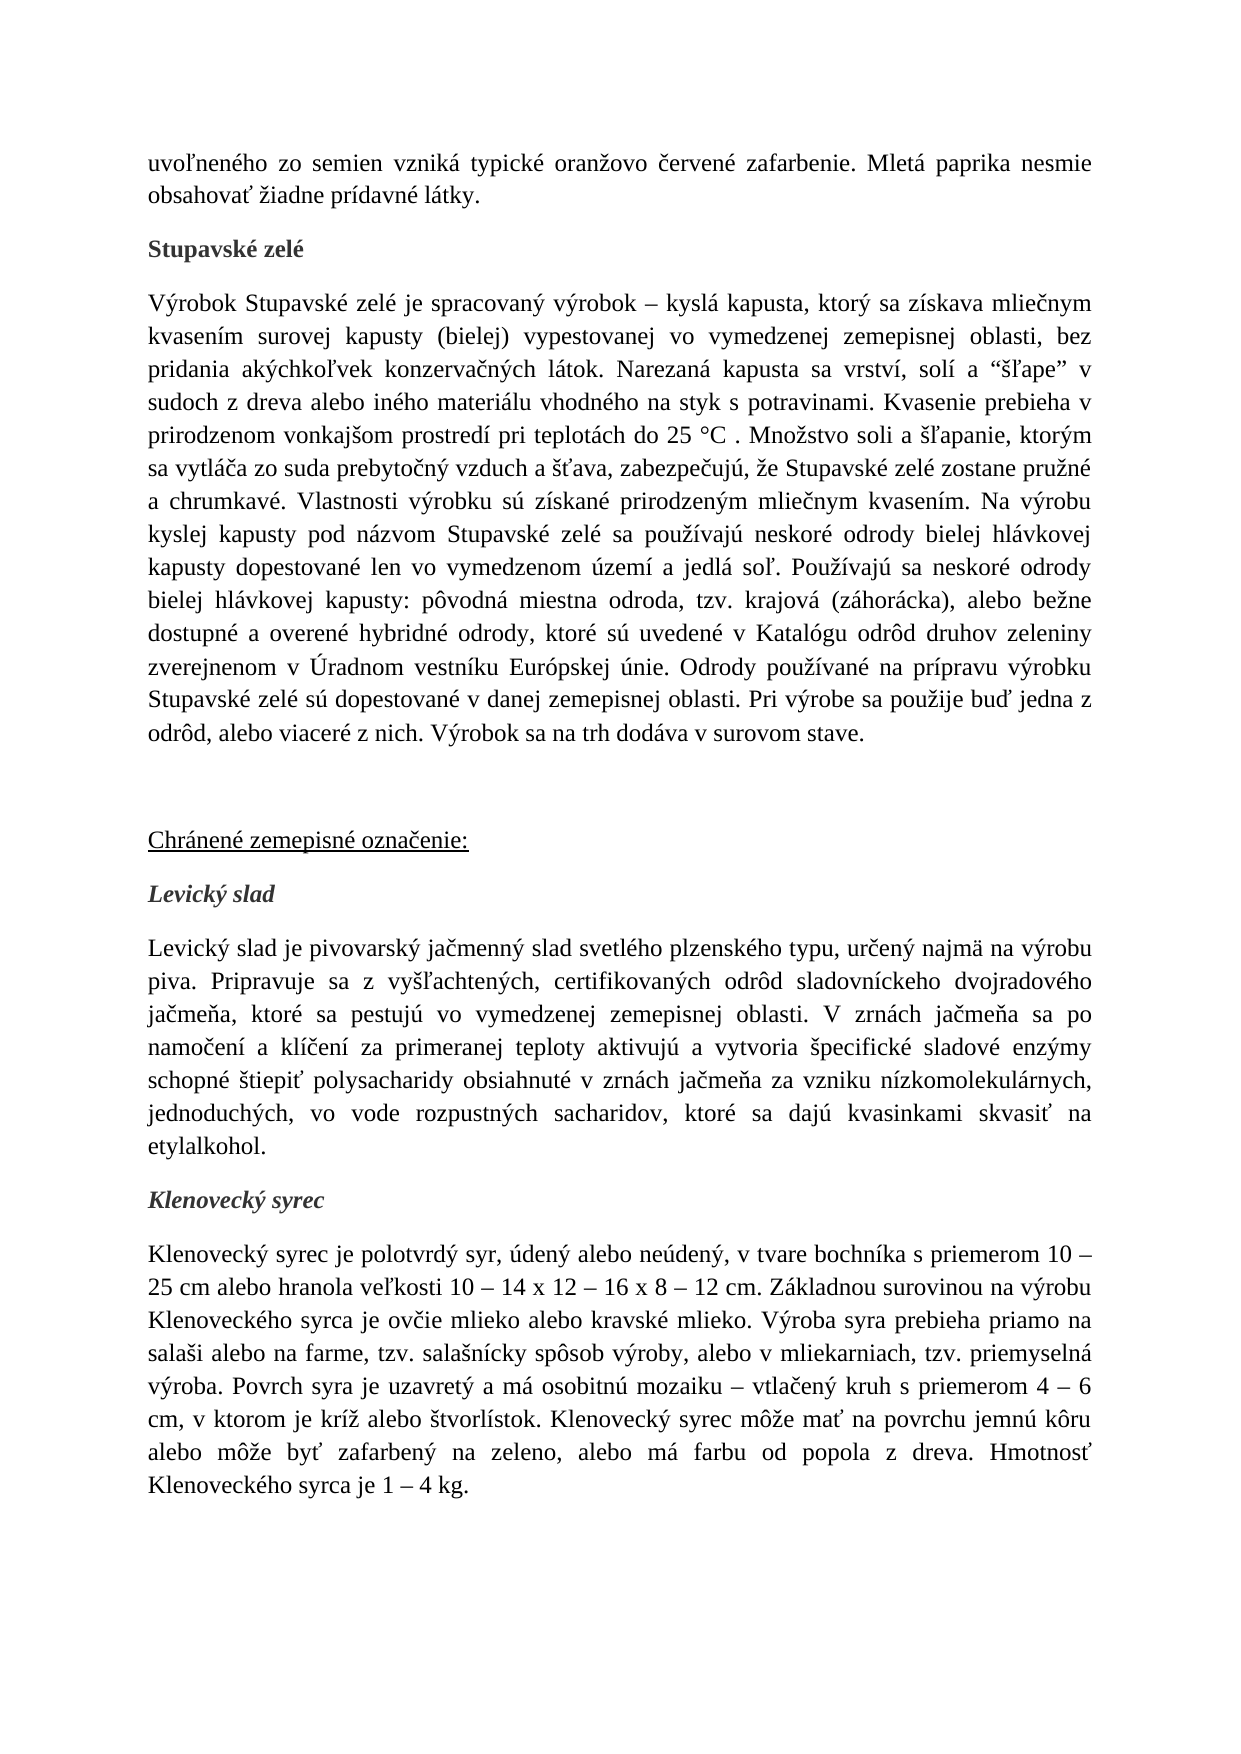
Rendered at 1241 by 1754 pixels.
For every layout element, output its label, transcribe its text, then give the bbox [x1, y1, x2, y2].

text Stupavské zelé [148, 234, 1093, 263]
text Klenovecký syrec je polotvrdý syr, údený alebo neúdený, v tvare bochníka s priemerom 10 – 25 cm alebo hranola veľkosti 10 – 14 x 12 – 16 x 8 – 12 cm. Základnou surovinou na výrobu Klenoveckého syrca je ovčie mlieko alebo kravské mlieko. Výroba syra prebieha priamo na salaši alebo na farme, tzv. salašnícky spôsob výroby, alebo v mliekarniach, tzv. priemyselná výroba. Povrch syra je uzavretý a má osobitnú mozaiku – vtlačený kruh s priemerom 4 – 6 cm, v ktorom je kríž alebo štvorlístok. Klenovecký syrec môže mať na povrchu jemnú kôru alebo môže byť zafarbený na zeleno, alebo má farbu od popola z dreva. Hmotnosť Klenoveckého syrca je 1 – 4 kg. [148, 1239, 1093, 1499]
text Levický slad je pivovarský jačmenný slad svetlého plzenského typu, určený najmä na výrobu piva. Pripravuje sa z vyšľachtených, certifikovaných odrôd sladovníckeho dvojradového jačmeňa, ktoré sa pestujú vo vymedzenej zemepisnej oblasti. V zrnách jačmeňa sa po namočení a klíčení za primeranej teploty aktivujú a vytvoria špecifické sladové enzýmy schopné štiepiť polysacharidy obsiahnuté v zrnách jačmeňa za vzniku nízkomolekulárnych, jednoduchých, vo vode rozpustných sacharidov, ktoré sa dajú kvasinkami skvasiť na etylalkohol. [148, 933, 1093, 1160]
text Výrobok Stupavské zelé je spracovaný výrobok – kyslá kapusta, ktorý sa získava mliečnym kvasením surovej kapusty (bielej) vypestovanej vo vymedzenej zemepisnej oblasti, bez pridania akýchkoľvek konzervačných látok. Narezaná kapusta sa vrství, solí a “šľape” v sudoch z dreva alebo iného materiálu vhodného na styk s potravinami. Kvasenie prebieha v prirodzenom vonkajšom prostredí pri teplotách do 25 °C . Množstvo soli a šľapanie, ktorým sa vytláča zo suda prebytočný vzduch a šťava, zabezpečujú, že Stupavské zelé zostane pružné a chrumkavé. Vlastnosti výrobku sú získané prirodzeným mliečnym kvasením. Na výrobu kyslej kapusty pod názvom Stupavské zelé sa používajú neskoré odrody bielej hlávkovej kapusty dopestované len vo vymedzenom území a jedlá soľ. Používajú sa neskoré odrody bielej hlávkovej kapusty: pôvodná miestna odroda, tzv. krajová (záhorácka), alebo bežne dostupné a overené hybridné odrody, ktoré sú uvedené v Katalógu odrôd druhov zeleniny zverejnenom v Úradnom vestníku Európskej únie. Odrody používané na prípravu výrobku Stupavské zelé sú dopestované v danej zemepisnej oblasti. Pri výrobe sa použije buď jedna z odrôd, alebo viaceré z nich. Výrobok sa na trh dodáva v surovom stave. [148, 288, 1093, 746]
text Klenovecký syrec [148, 1185, 1093, 1214]
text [148, 148, 1093, 209]
text Levický slad [148, 879, 1093, 908]
text Chránené zemepisné označenie: [148, 825, 1093, 854]
